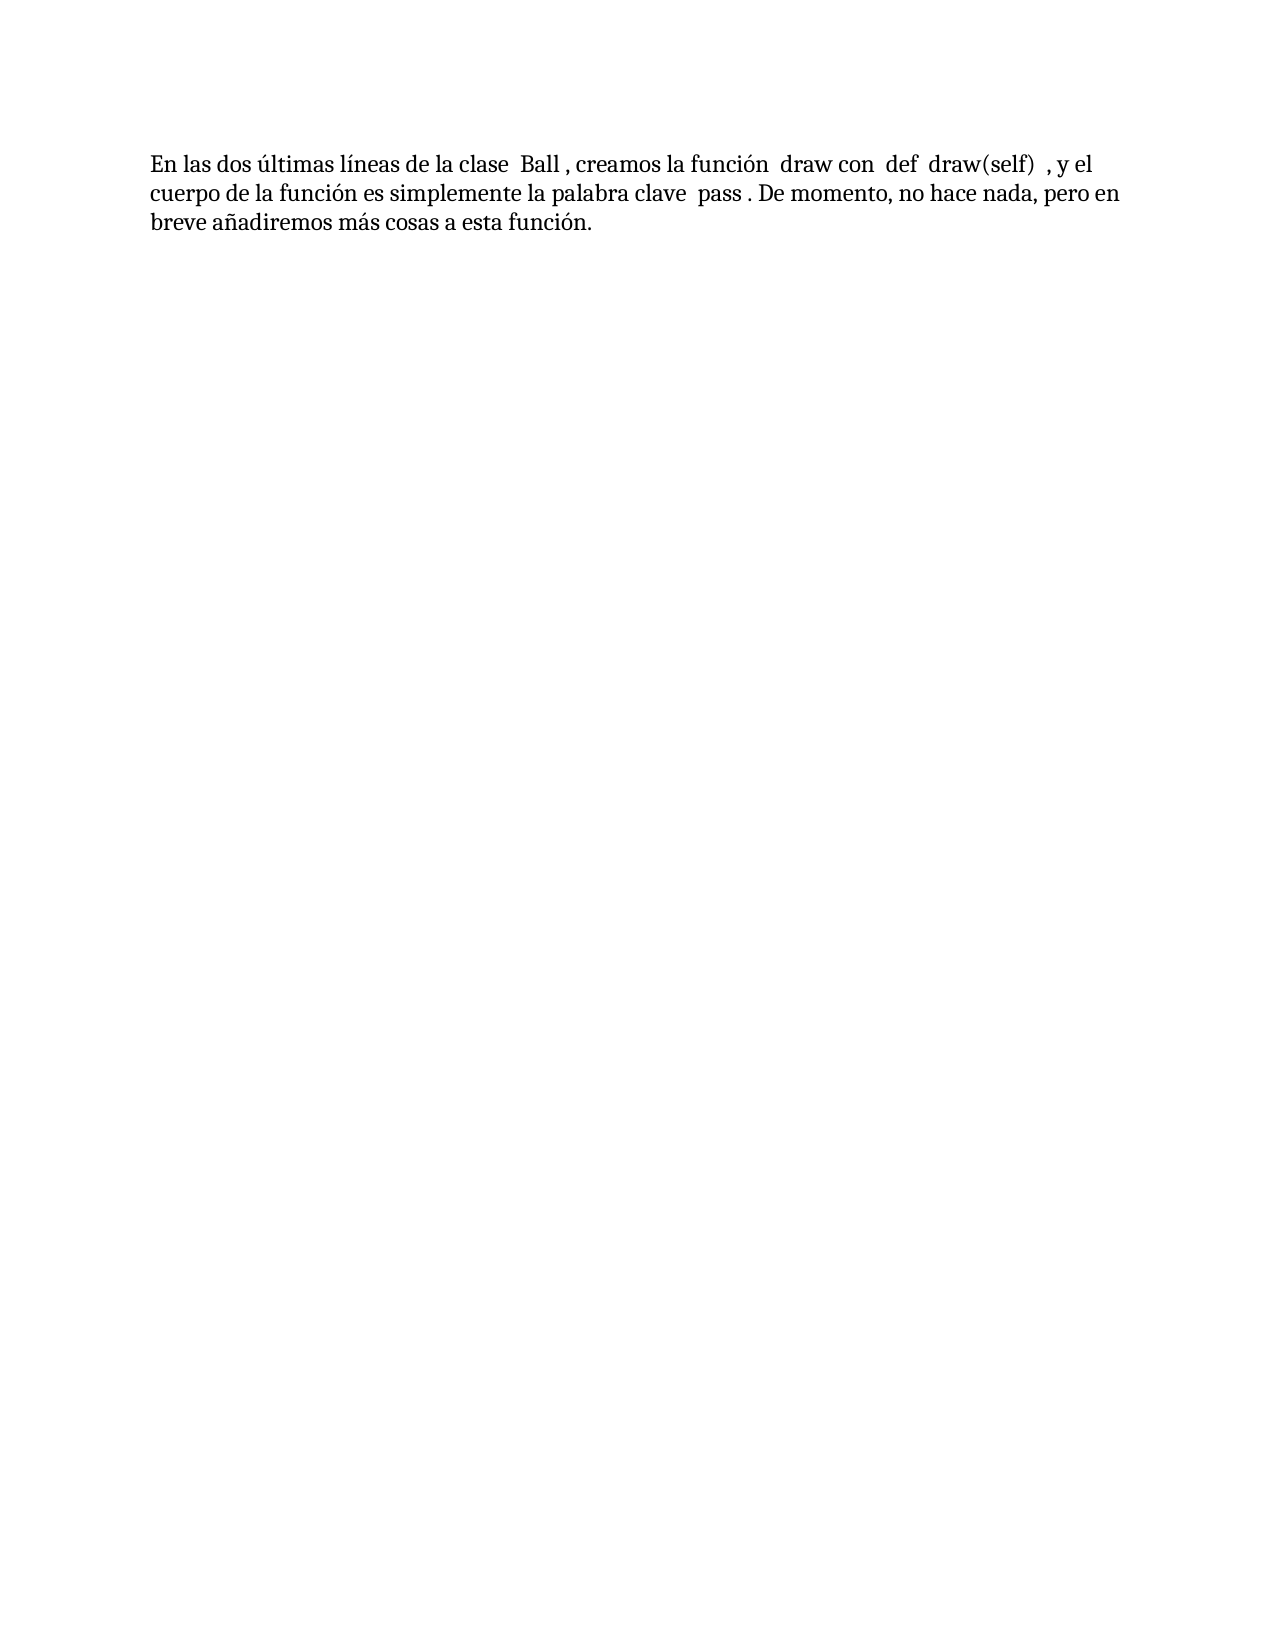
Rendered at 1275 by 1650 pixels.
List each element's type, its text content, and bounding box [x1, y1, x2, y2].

text En las dos últimas líneas de la clase Ball , creamos la función draw con def draw(self) , y el cuerpo de la función es simplemente la palabra clave pass . De momento, no hace nada, pero en breve añadiremos más cosas a esta función. [150, 150, 1125, 236]
